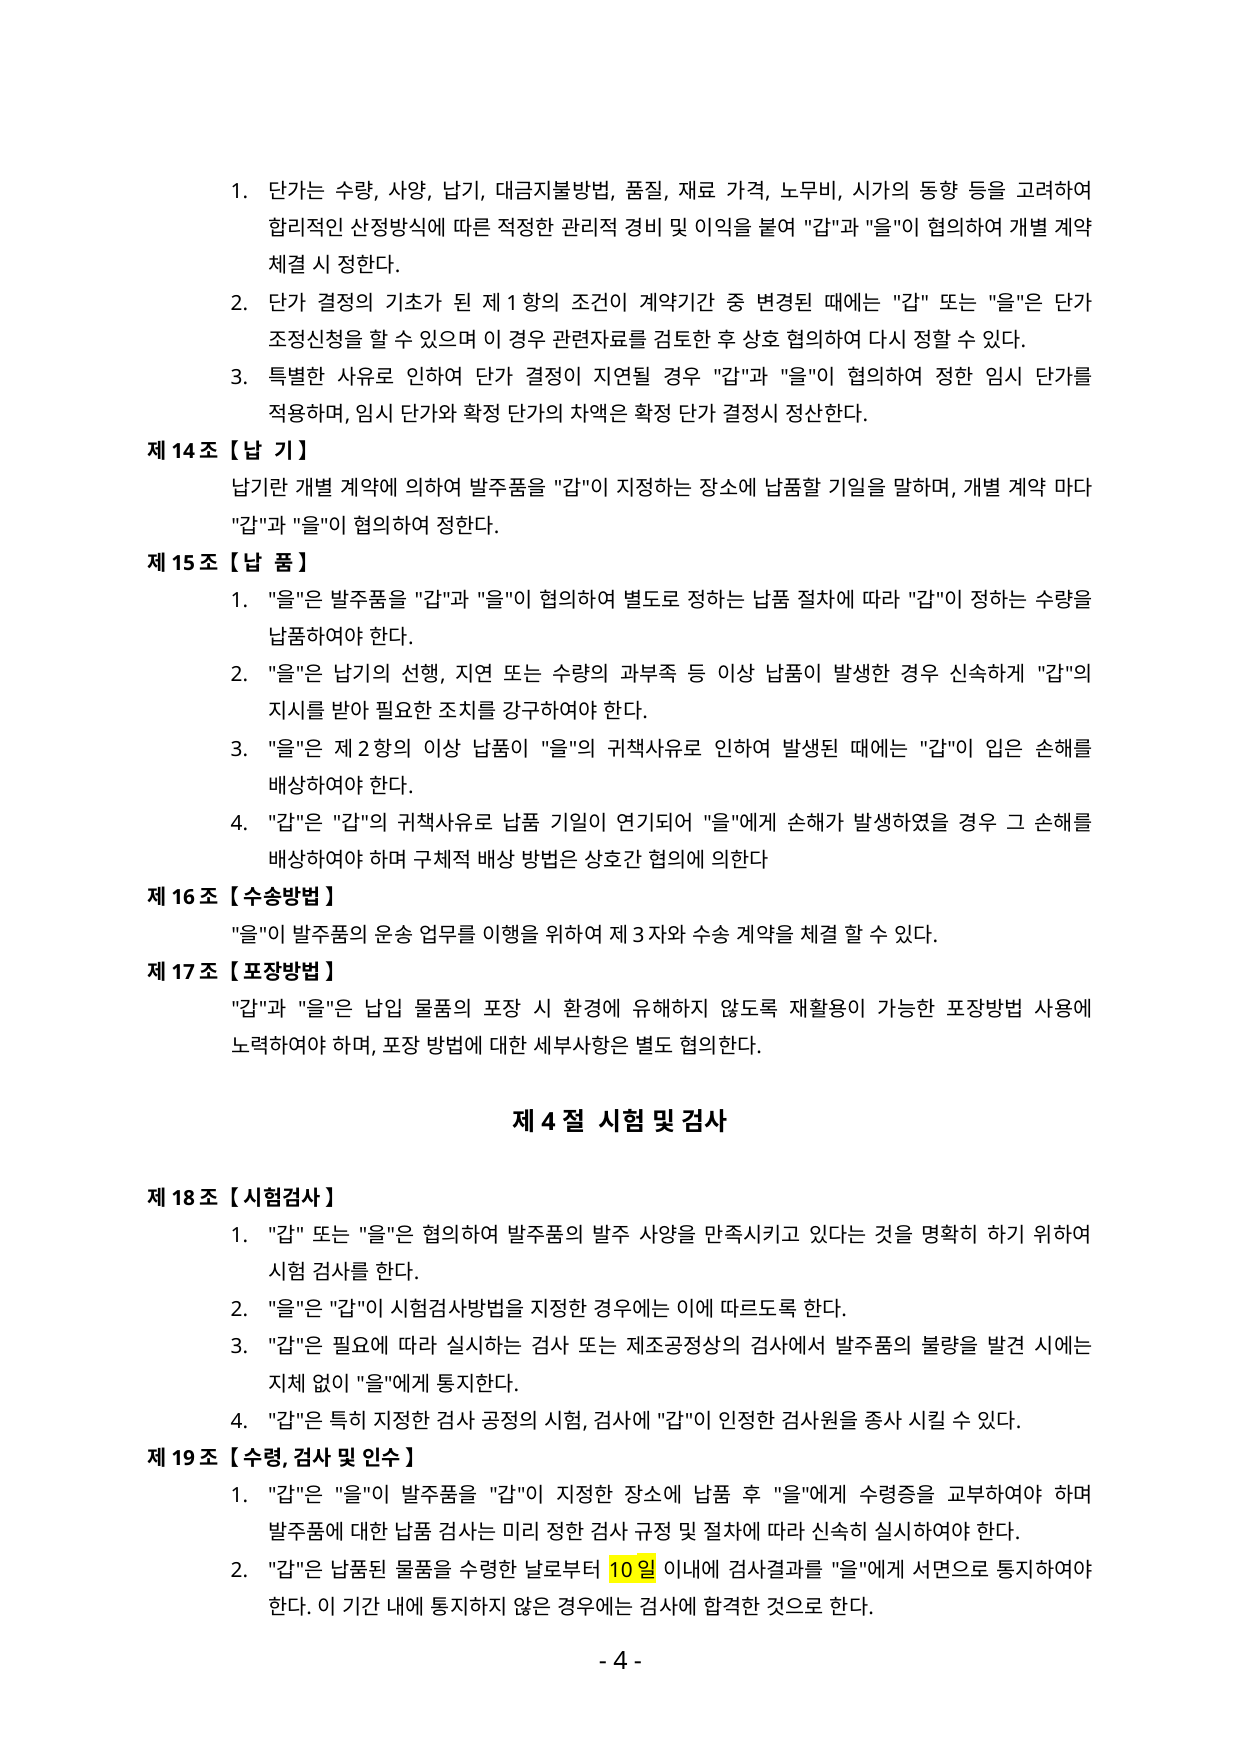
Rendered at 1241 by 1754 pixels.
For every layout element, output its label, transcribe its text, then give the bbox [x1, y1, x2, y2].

text "을"이 발주품의 운송 업무를 이행을 위하여 제3자와 수송 계약을 체결 할 수 있다. [148, 918, 1093, 948]
text 제19조【 수령, 검사 및 인수 】 [148, 1441, 1093, 1472]
list 단가는 수량, 사양, 납기, 대금지불방법, 품질, 재료 가격, 노무비, 시가의 동향 등을 고려하여 합리적인 산정방식에 따른 적정한 관리적 경비 및 이익을 붙여 "갑"과 "을"이 협의하여 개별 계약 체결 시 정한다. [230, 174, 1093, 279]
text 제17조【 포장방법 】 [148, 955, 1093, 985]
list "갑"은 특히 지정한 검사 공정의 시험, 검사에 "갑"이 인정한 검사원을 종사 시킬 수 있다. [230, 1404, 1093, 1434]
text 제 4 절 시험 및 검사 [148, 1101, 1093, 1138]
list 단가 결정의 기초가 된 제1항의 조건이 계약기간 중 변경된 때에는 "갑" 또는 "을"은 단가 조정신청을 할 수 있으며 이 경우 관련자료를 검토한 후 상호 협의하여 다시 정할 수 있다. [230, 286, 1093, 353]
list "을"은 "갑"이 시험검사방법을 지정한 경우에는 이에 따르도록 한다. [230, 1292, 1093, 1323]
list "갑"은 필요에 따라 실시하는 검사 또는 제조공정상의 검사에서 발주품의 불량을 발견 시에는 지체 없이 "을"에게 통지한다. [230, 1330, 1093, 1397]
list "갑"은 납품된 물품을 수령한 날로부터 10일 이내에 검사결과를 "을"에게 서면으로 통지하여야 한다. 이 기간 내에 통지하지 않은 경우에는 검사에 합격한 것으로 한다. [230, 1553, 1093, 1620]
text 제16조【 수송방법 】 [148, 881, 1093, 911]
list "을"은 발주품을 "갑"과 "을"이 협의하여 별도로 정하는 납품 절차에 따라 "갑"이 정하는 수량을 납품하여야 한다. [230, 583, 1093, 651]
text 납기란 개별 계약에 의하여 발주품을 "갑"이 지정하는 장소에 납품할 기일을 말하며, 개별 계약 마다 "갑"과 "을"이 협의하여 정한다. [148, 472, 1093, 539]
list "갑" 또는 "을"은 협의하여 발주품의 발주 사양을 만족시키고 있다는 것을 명확히 하기 위하여 시험 검사를 한다. [230, 1218, 1093, 1286]
list 특별한 사유로 인하여 단가 결정이 지연될 경우 "갑"과 "을"이 협의하여 정한 임시 단가를 적용하며, 임시 단가와 확정 단가의 차액은 확정 단가 결정시 정산한다. [230, 360, 1093, 428]
text "갑"과 "을"은 납입 물품의 포장 시 환경에 유해하지 않도록 재활용이 가능한 포장방법 사용에 노력하여야 하며, 포장 방법에 대한 세부사항은 별도 협의한다. [148, 992, 1093, 1060]
text 제15조【 납 품 】 [148, 546, 1093, 576]
list "을"은 납기의 선행, 지연 또는 수량의 과부족 등 이상 납품이 발생한 경우 신속하게 "갑"의 지시를 받아 필요한 조치를 강구하여야 한다. [230, 658, 1093, 725]
text 제14조【 납 기 】 [148, 434, 1093, 465]
text 제18조【 시험검사 】 [148, 1181, 1093, 1211]
list "갑"은 "을"이 발주품을 "갑"이 지정한 장소에 납품 후 "을"에게 수령증을 교부하여야 하며 발주품에 대한 납품 검사는 미리 정한 검사 규정 및 절차에 따라 신속히 실시하여야 한다. [230, 1478, 1093, 1546]
list "을"은 제2항의 이상 납품이 "을"의 귀책사유로 인하여 발생된 때에는 "갑"이 입은 손해를 배상하여야 한다. [230, 732, 1093, 799]
list "갑"은 "갑"의 귀책사유로 납품 기일이 연기되어 "을"에게 손해가 발생하였을 경우 그 손해를 배상하여야 하며 구체적 배상 방법은 상호간 협의에 의한다 [230, 806, 1093, 874]
